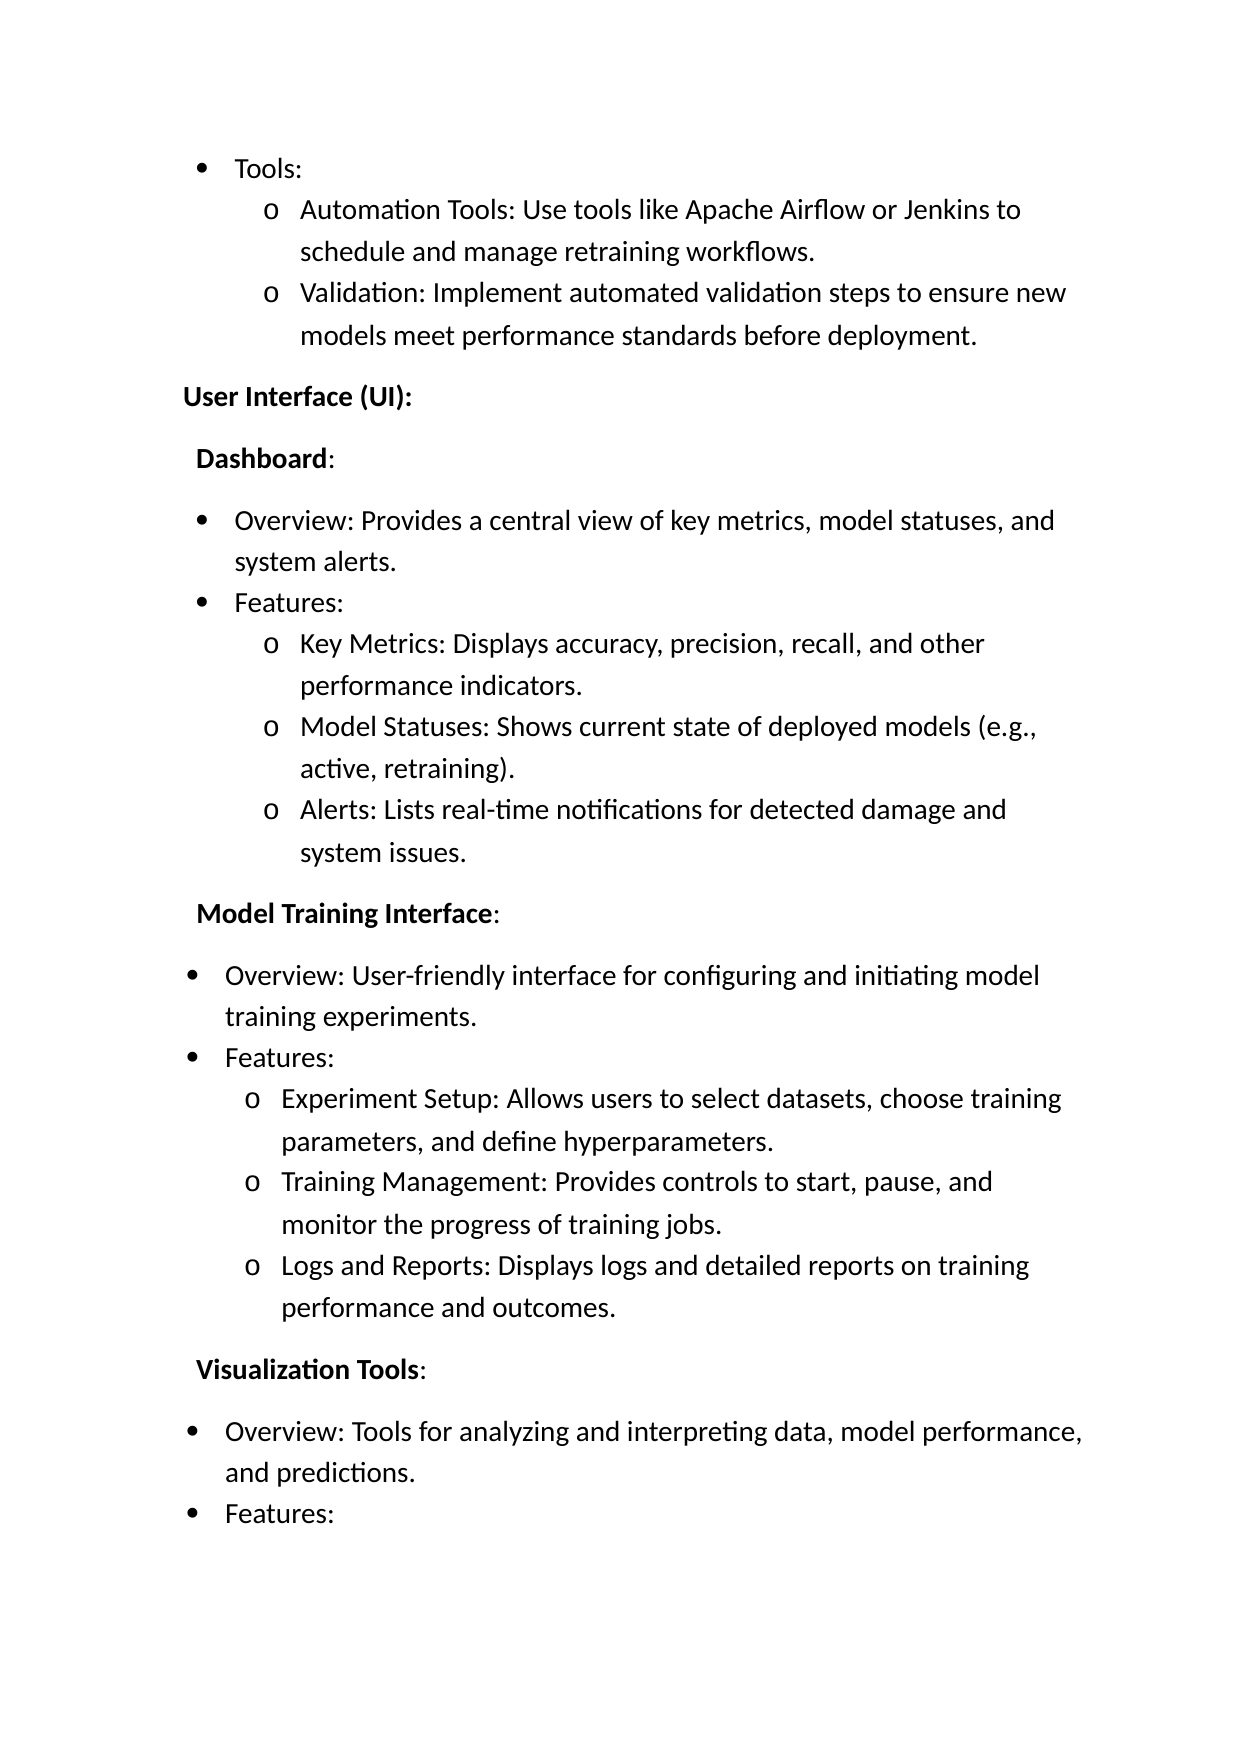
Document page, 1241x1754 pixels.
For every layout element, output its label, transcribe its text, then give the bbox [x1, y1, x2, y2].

list Automation Tools: Use tools like Apache Airflow or Jenkins to schedule and manage retraining workflows. [262, 191, 1090, 269]
list Overview: Provides a central view of key metrics, model statuses, and system alerts. [197, 502, 1090, 578]
list Features: [187, 1495, 1090, 1530]
list Validation: Implement automated validation steps to ensure new models meet performance standards before deployment. [262, 274, 1090, 352]
text Dashboard: [150, 440, 1090, 476]
list Overview: Tools for analyzing and interpreting data, model performance, and predictions. [187, 1413, 1090, 1489]
list Tools: [197, 150, 1090, 186]
list Alerts: Lists real-time notifications for detected damage and system issues. [262, 791, 1090, 869]
text Visualization Tools: [150, 1351, 1090, 1387]
list Key Metrics: Displays accuracy, precision, recall, and other performance indicators. [262, 625, 1090, 703]
list Overview: User-friendly interface for configuring and initiating model training experiments. [187, 957, 1090, 1034]
list Features: [197, 584, 1090, 619]
list Training Management: Provides controls to start, pause, and monitor the progress of training jobs. [244, 1163, 1090, 1242]
list Logs and Reports: Displays logs and detailed reports on training performance and outcomes. [244, 1247, 1090, 1325]
text Model Training Interface: [150, 896, 1090, 931]
list Experiment Setup: Allows users to select datasets, choose training parameters, and define hyperparameters. [244, 1080, 1090, 1158]
list Model Statuses: Shows current state of deployed models (e.g., active, retraining). [262, 708, 1090, 786]
list Features: [187, 1039, 1090, 1075]
text User Interface (UI): [150, 378, 1090, 414]
